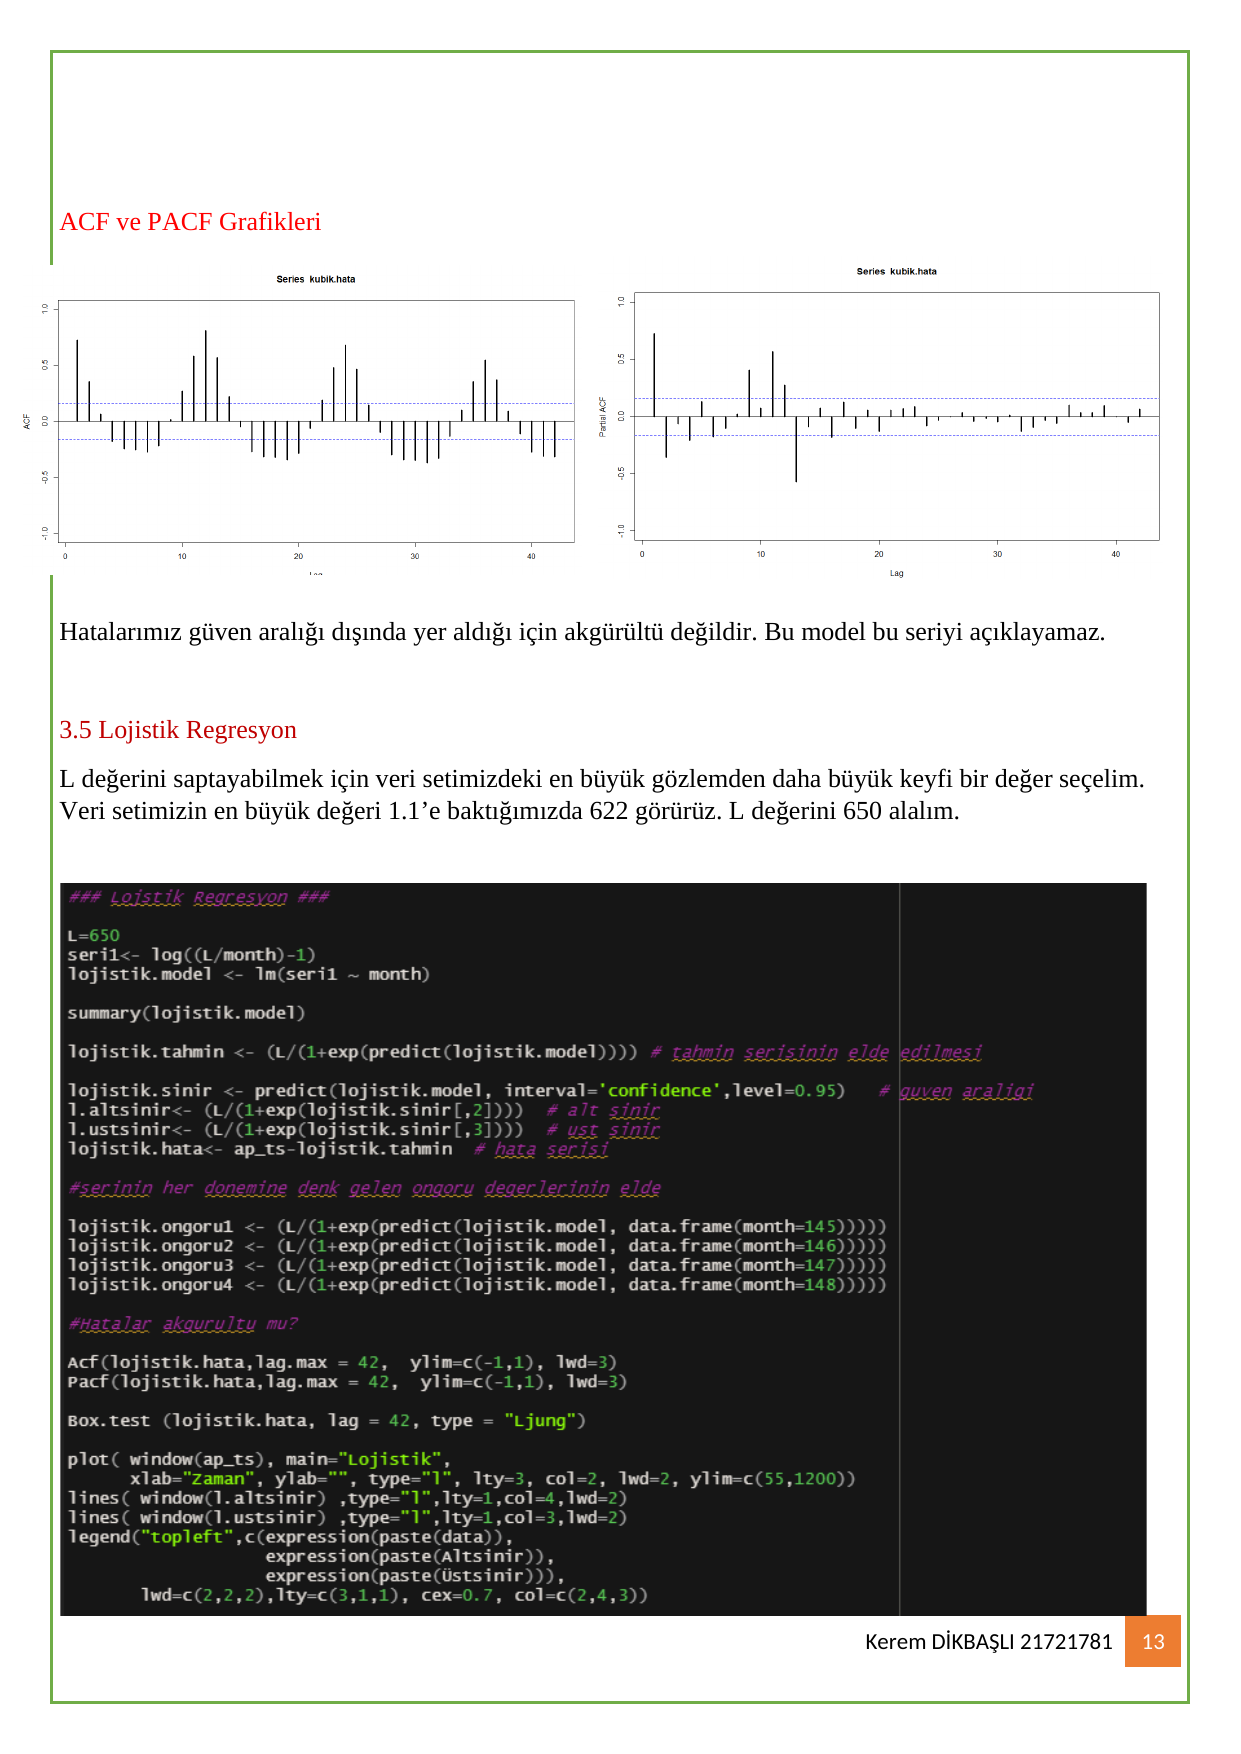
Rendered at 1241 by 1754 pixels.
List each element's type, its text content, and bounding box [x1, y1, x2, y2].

picture [22, 265, 582, 575]
picture [597, 256, 1163, 578]
text L değerini saptayabilmek için veri setimizdeki en büyük gözlemden daha büyük keyfi bir değer seçelim. Veri setimizin en büyük değeri 1.1’e baktığımızda 622 görürüz. L değerini 650 alalım. [59, 763, 1181, 825]
text ACF ve PACF Grafikleri [59, 206, 1181, 236]
picture [59, 883, 1145, 1615]
text 3.5 Lojistik Regresyon [59, 714, 1181, 744]
